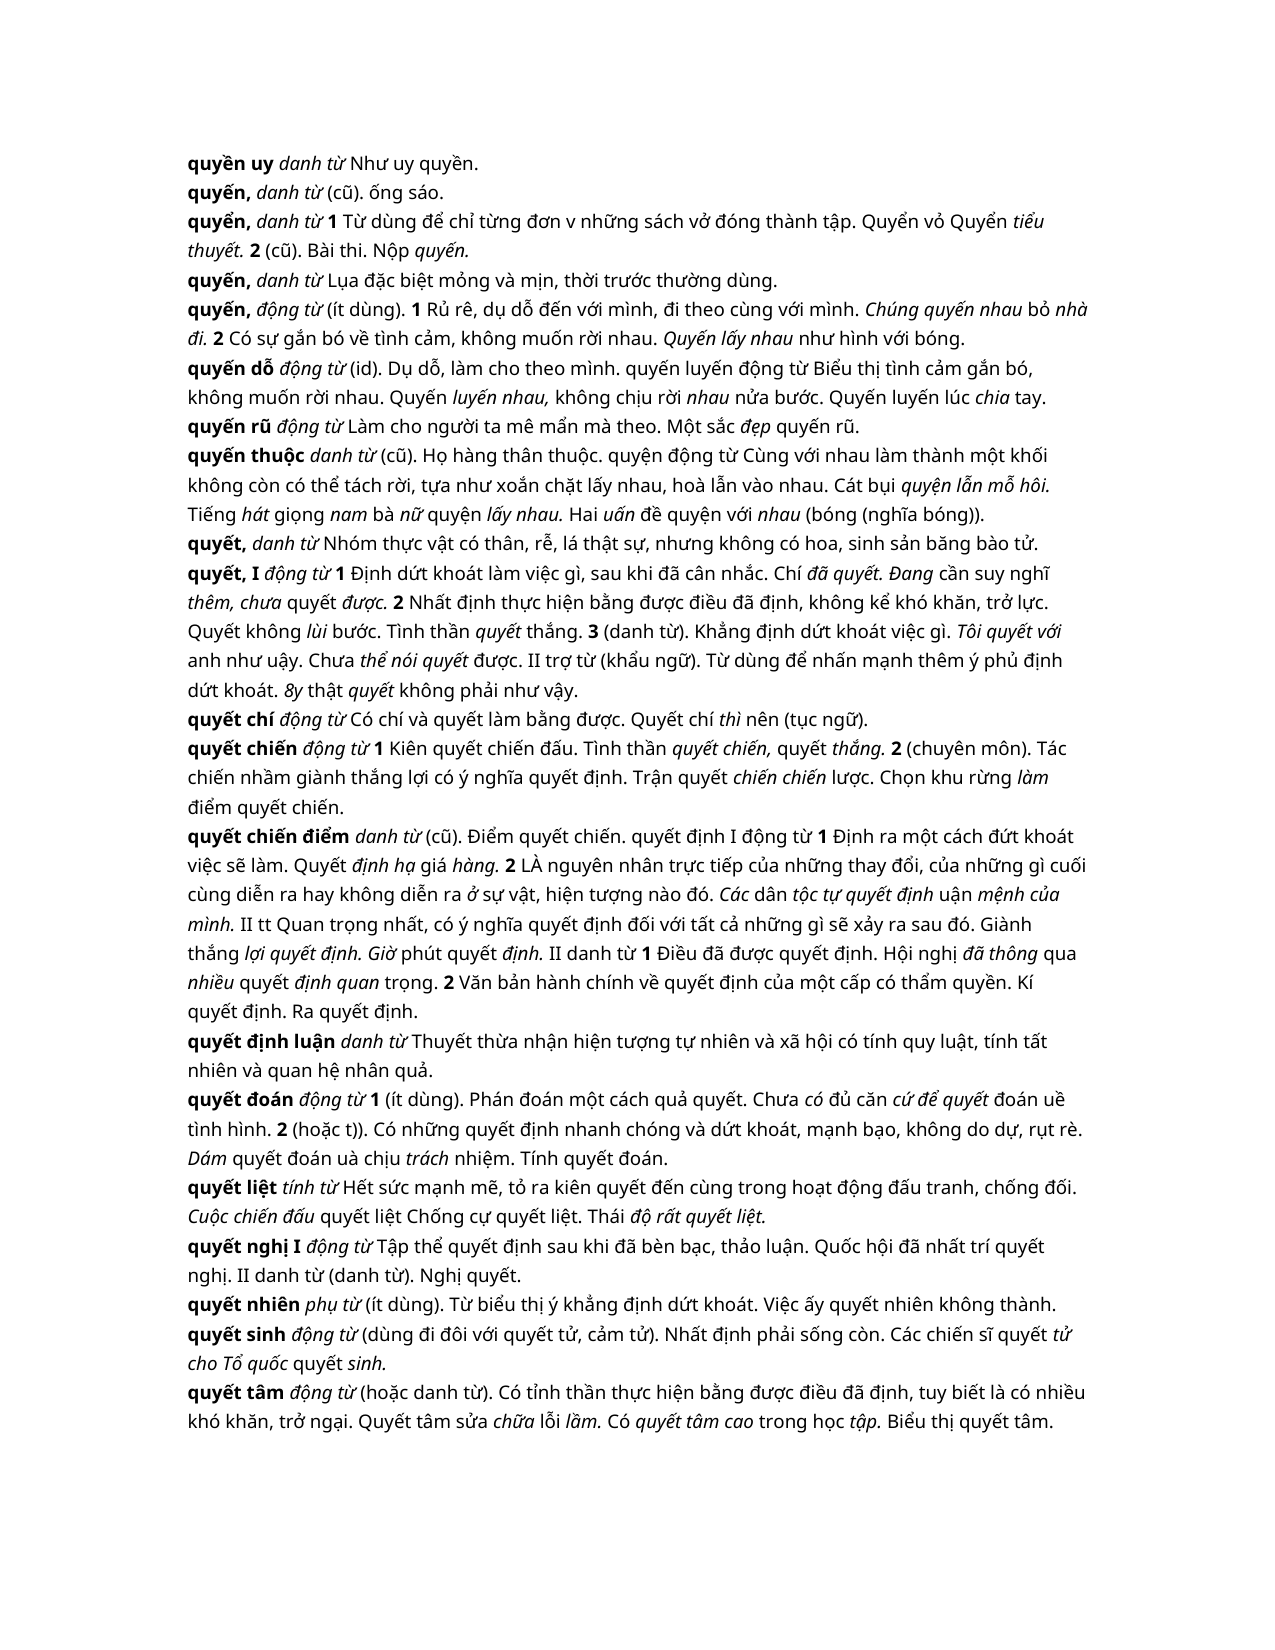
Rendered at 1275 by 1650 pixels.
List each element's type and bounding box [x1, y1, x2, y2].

text [187, 150, 1087, 1434]
